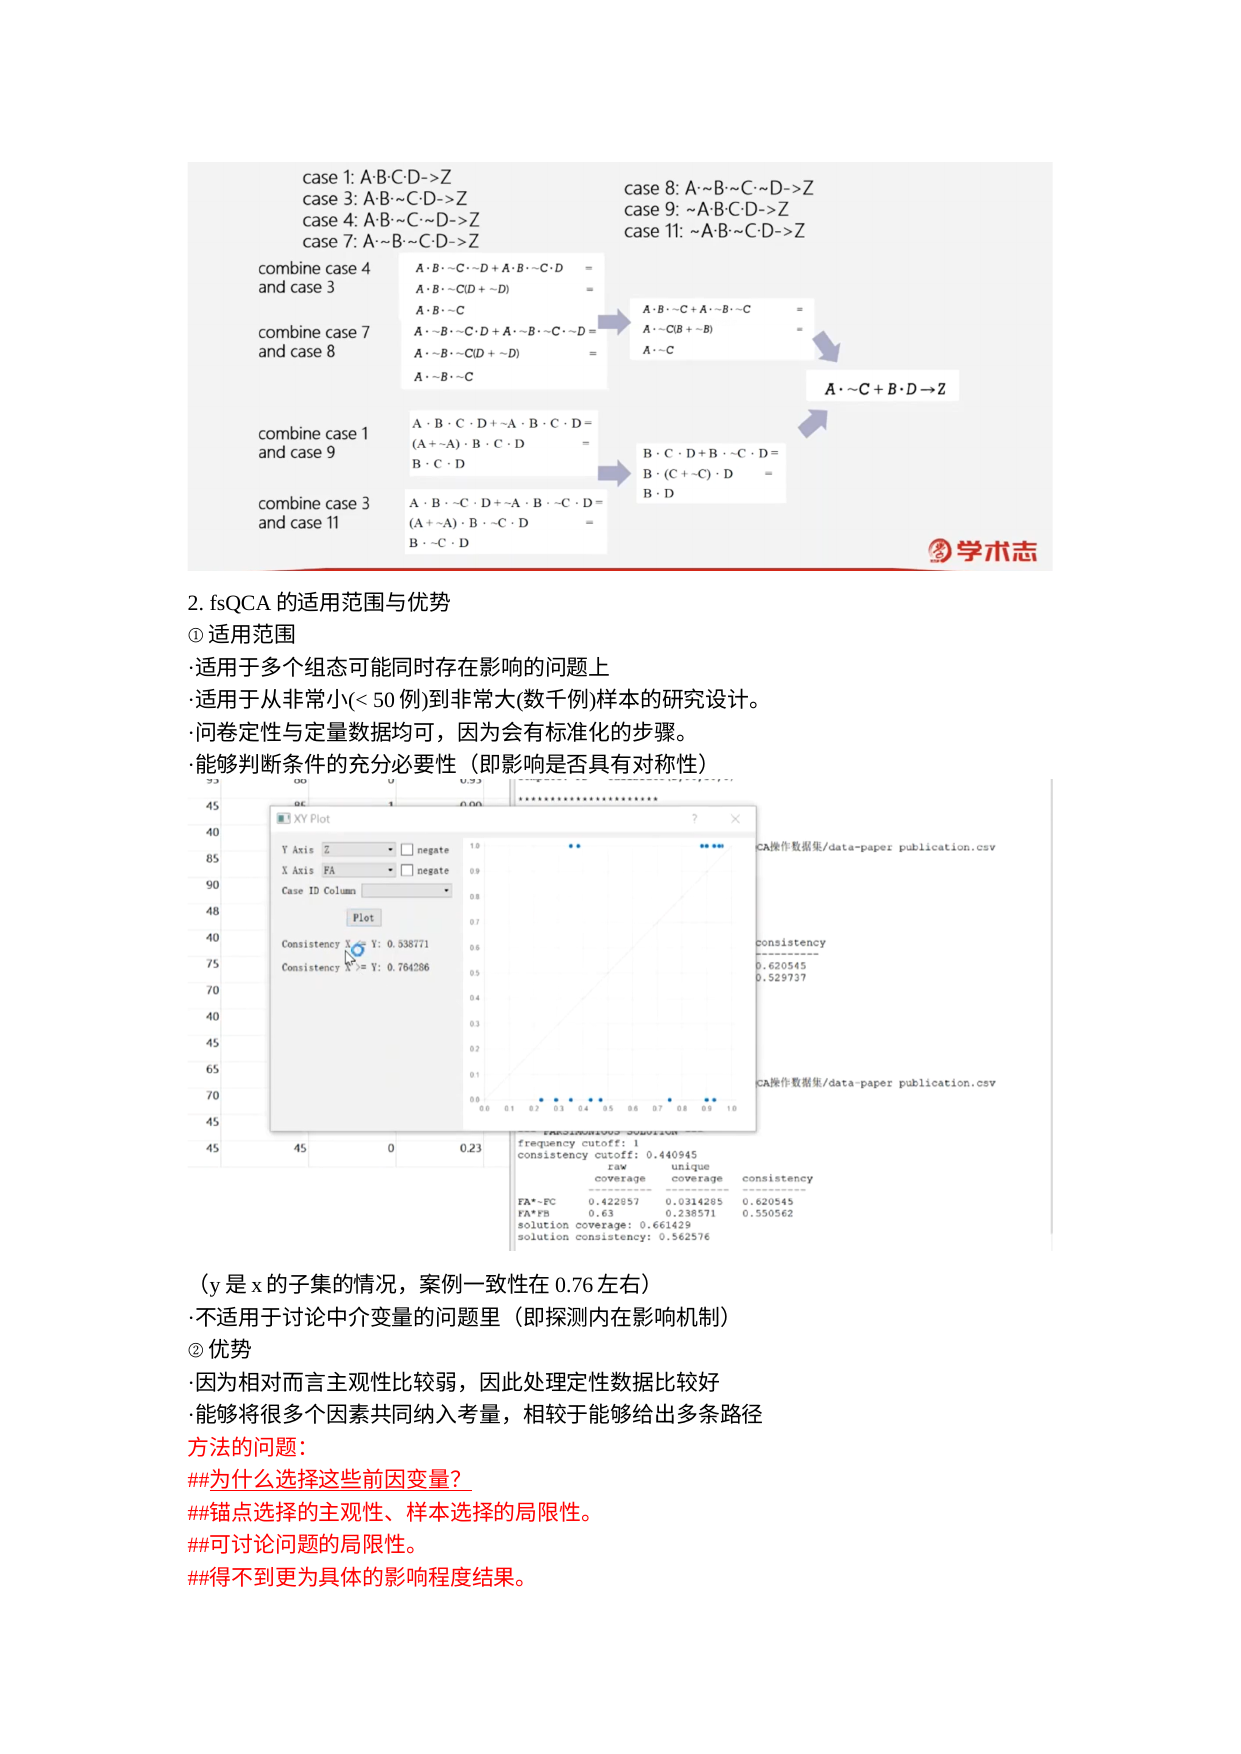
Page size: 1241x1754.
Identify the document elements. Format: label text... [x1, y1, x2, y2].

text ·不适用于讨论中介变量的问题里（即探测内在影响机制） [187, 1299, 1053, 1332]
picture [187, 162, 1053, 571]
picture [187, 779, 1053, 1251]
text ·能够将很多个因素共同纳入考量，相较于能够给出多条路径 [187, 1397, 1053, 1429]
text ②优势 [187, 1332, 1053, 1364]
text ##锚点选择的主观性、样本选择的局限性。 [187, 1494, 1053, 1527]
text ##为什么选择这些前因变量？ [187, 1462, 1053, 1494]
text ##可讨论问题的局限性。 [187, 1527, 1053, 1559]
text （y是x的子集的情况，案例一致性在0.76左右） [187, 1267, 1053, 1299]
text ·适用于多个组态可能同时存在影响的问题上 [187, 649, 1053, 682]
text ①适用范围 [187, 617, 1053, 649]
text ·适用于从非常小(< 50例)到非常大(数千例)样本的研究设计。 [187, 682, 1053, 714]
text ##得不到更为具体的影响程度结果。 [187, 1559, 1053, 1592]
text ·因为相对而言主观性比较弱，因此处理定性数据比较好 [187, 1364, 1053, 1397]
text 方法的问题： [187, 1429, 1053, 1462]
text 2. fsQCA的适用范围与优势 [187, 584, 1053, 617]
text ·能够判断条件的充分必要性（即影响是否具有对称性） [187, 747, 1053, 779]
text ·问卷定性与定量数据均可，因为会有标准化的步骤。 [187, 714, 1053, 747]
